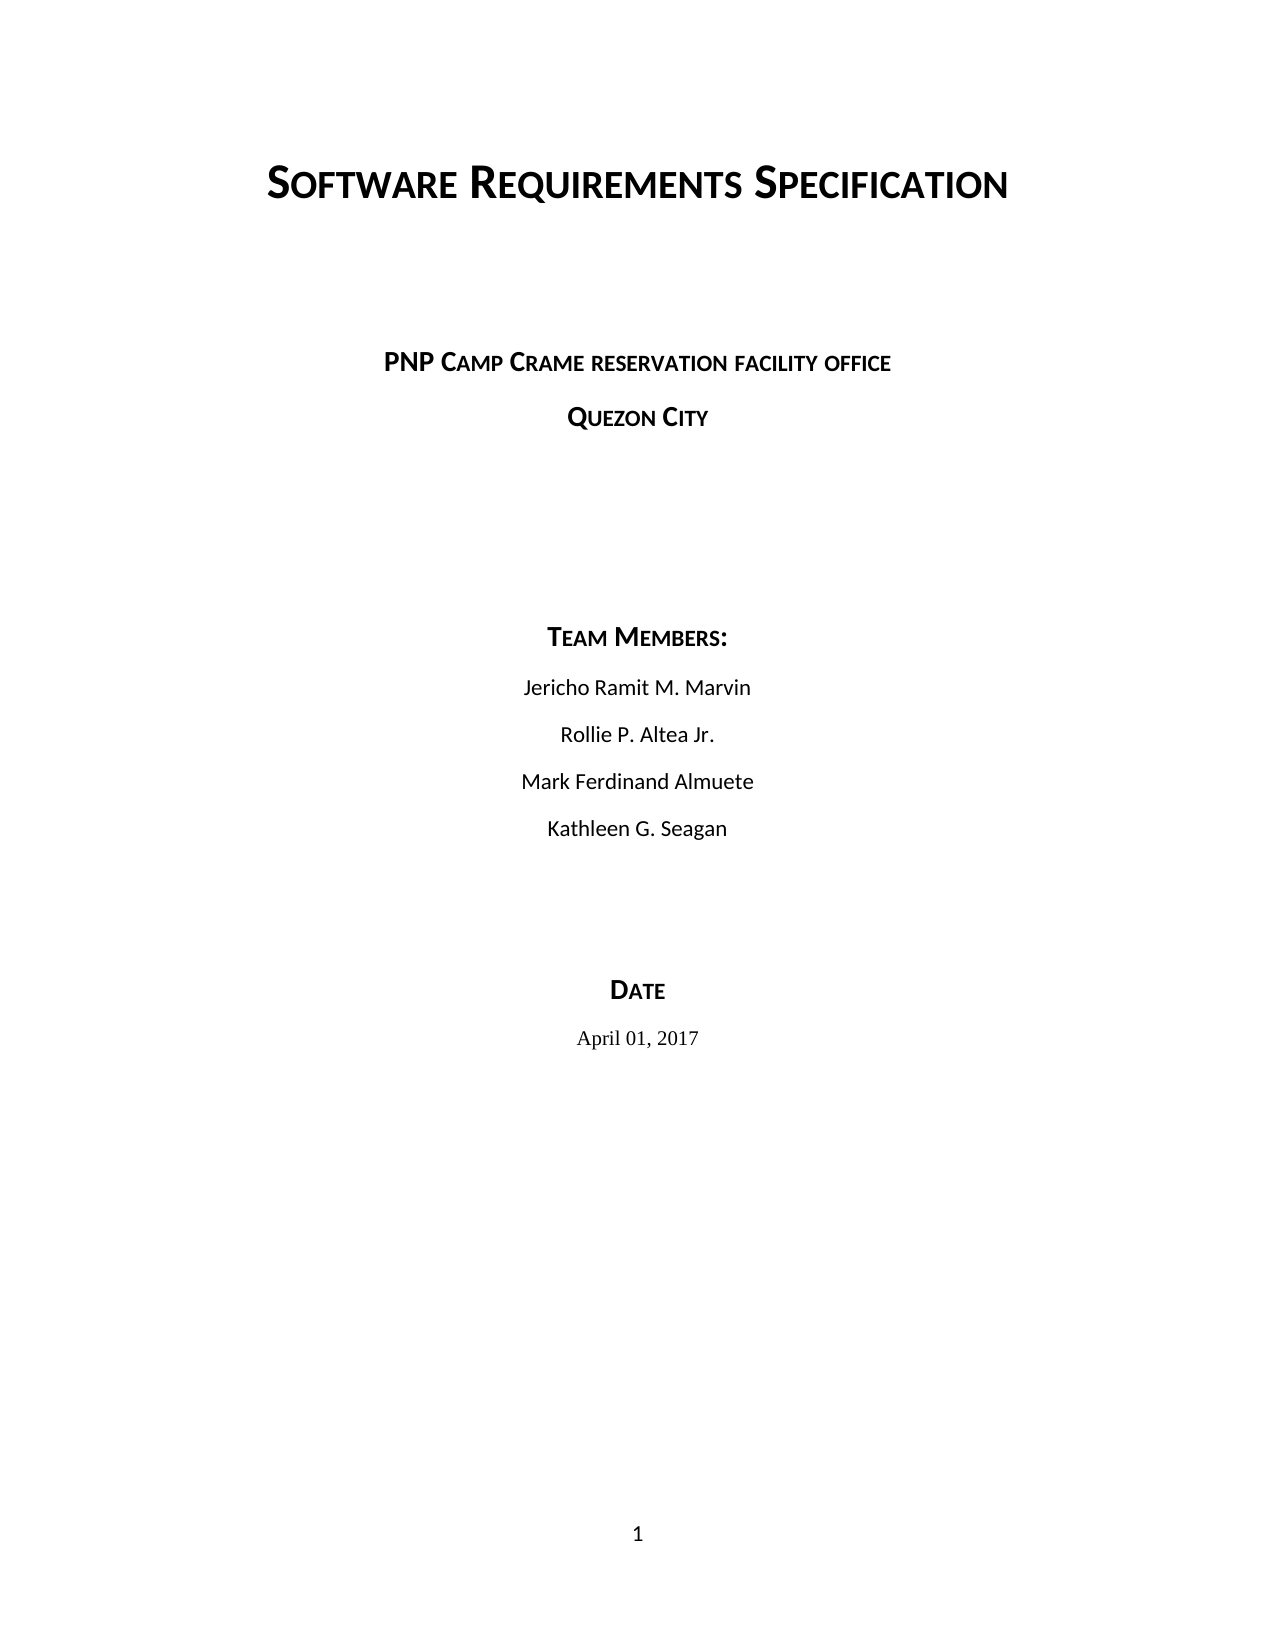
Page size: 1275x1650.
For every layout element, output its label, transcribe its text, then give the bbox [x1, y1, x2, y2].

text Kathleen G. Seagan [150, 814, 1125, 842]
text Date [150, 971, 1125, 1007]
text Rollie P. Altea Jr. [150, 720, 1125, 748]
text Quezon City [150, 398, 1125, 433]
text Mark Ferdinand Almuete [150, 767, 1125, 795]
text PNP Camp Crame reservation facility office [150, 343, 1125, 378]
text Jericho Ramit M. Marvin [150, 673, 1125, 701]
text April 01, 2017 [150, 1026, 1125, 1050]
text Team Members: [150, 618, 1125, 654]
text Software Requirements Specification [150, 150, 1125, 211]
